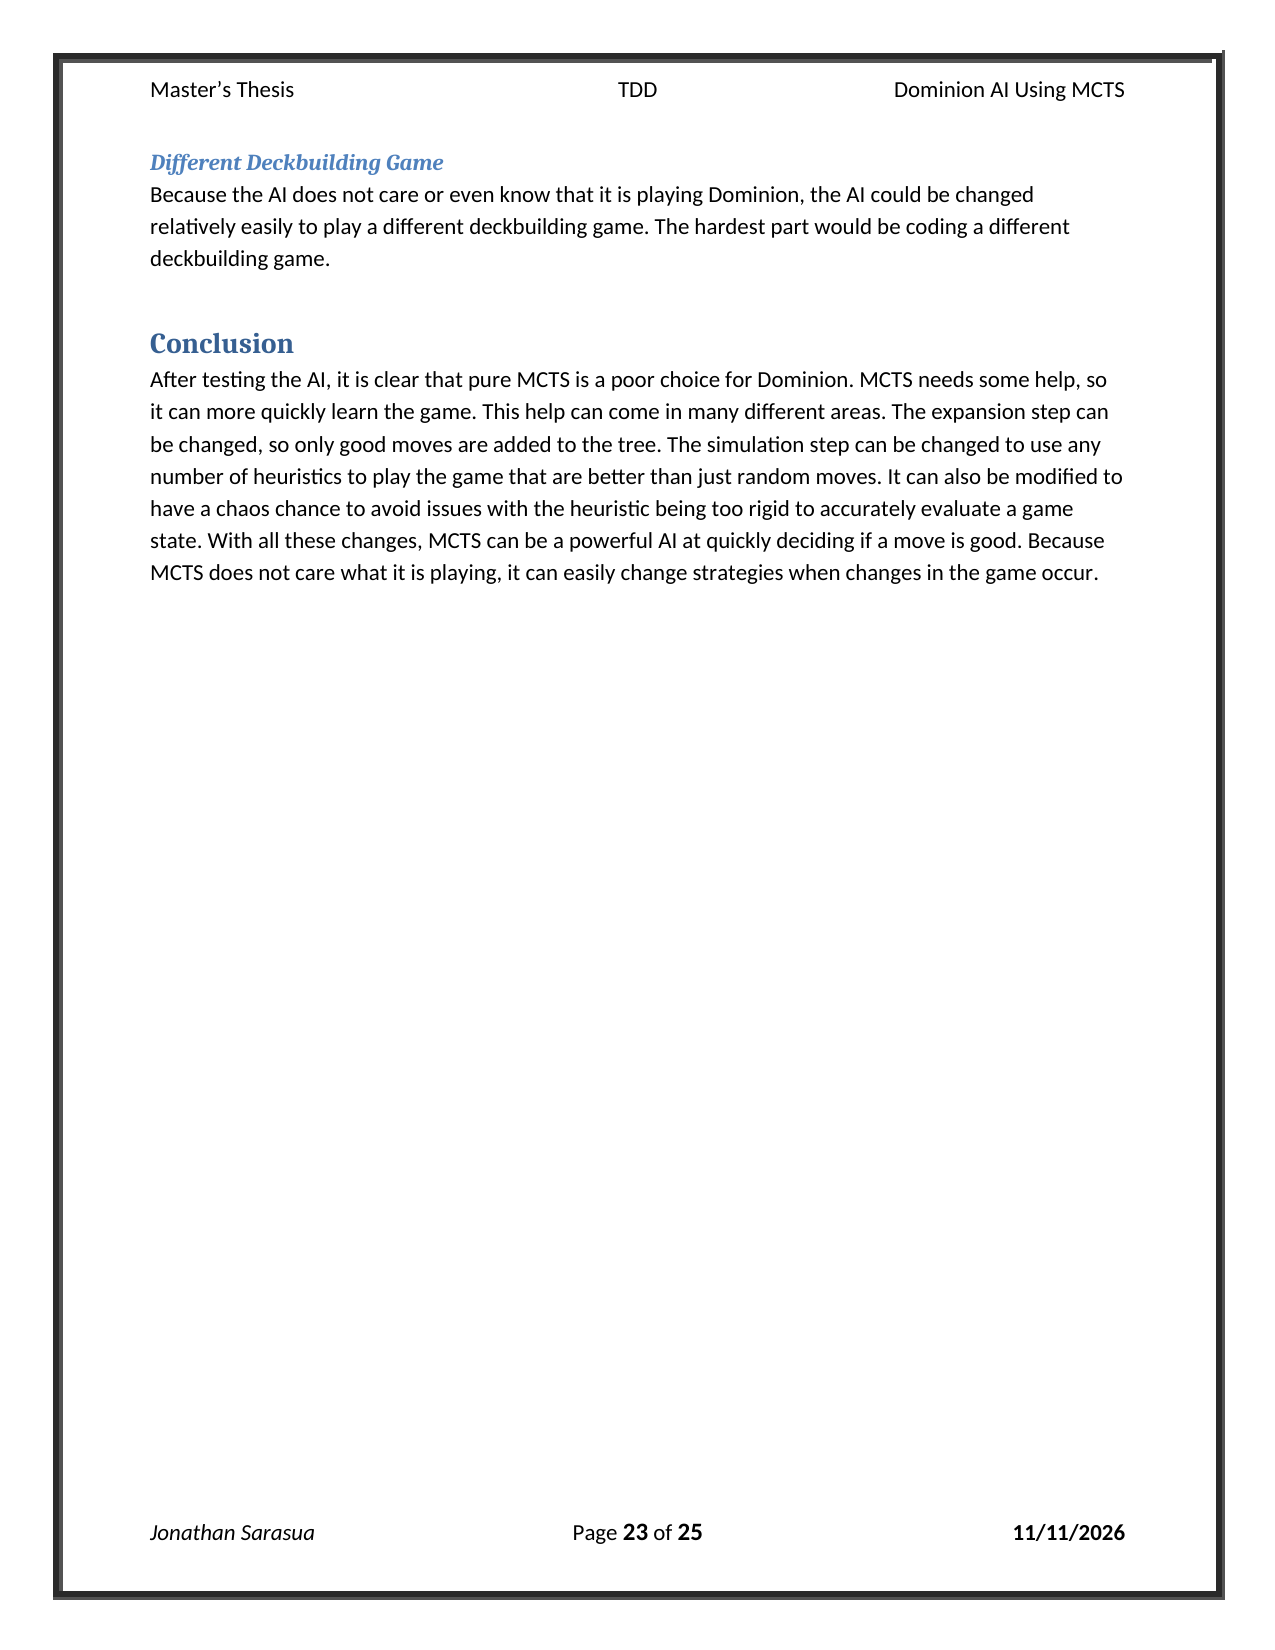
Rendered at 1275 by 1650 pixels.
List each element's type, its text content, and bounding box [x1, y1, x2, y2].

text After testing the AI, it is clear that pure MCTS is a poor choice for Dominion. MCTS needs some help, so it can more quickly learn the game. This help can come in many different areas. The expansion step can be changed, so only good moves are added to the tree. The simulation step can be changed to use any number of heuristics to play the game that are better than just random moves. It can also be modified to have a chaos chance to avoid issues with the heuristic being too rigid to accurately evaluate a game state. With all these changes, MCTS can be a powerful AI at quickly deciding if a move is good. Because MCTS does not care what it is playing, it can easily change strategies when changes in the game occur. [150, 365, 1125, 586]
subtitle Conclusion [150, 327, 1125, 360]
subtitle Different Deckbuilding Game [150, 150, 1125, 176]
